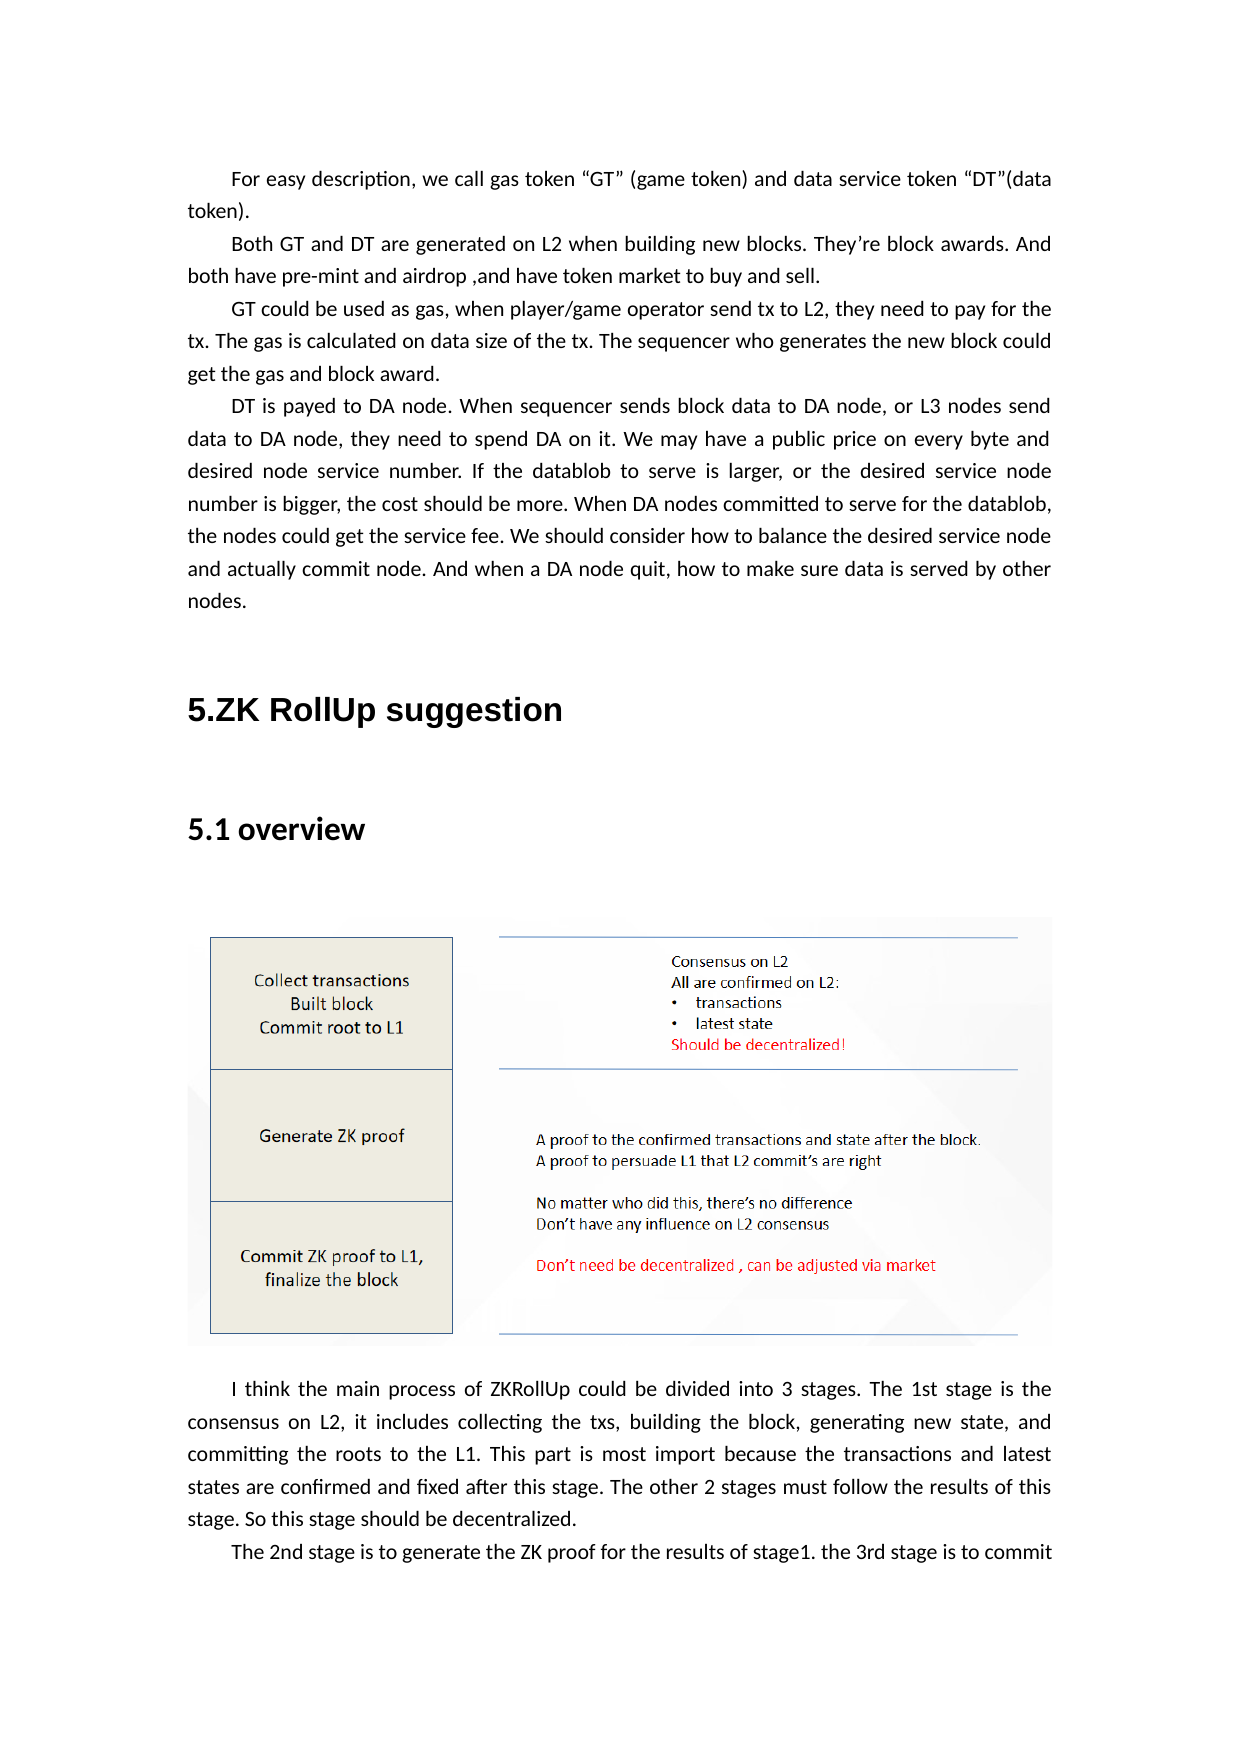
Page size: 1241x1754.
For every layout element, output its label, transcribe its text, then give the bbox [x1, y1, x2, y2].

text GT could be used as gas, when player/game operator send tx to L2, they need to pay for the tx. The gas is calculated on data size of the tx. The sequencer who generates the new block could get the gas and block award. [187, 292, 1053, 389]
list I think the main process of ZKRollUp could be divided into 3 stages. The 1st stage is the consensus on L2, it includes collecting the txs, building the block, generating new state, and committing the roots to the L1. This part is most import because the transactions and latest states are confirmed and fixed after this stage. The other 2 stages must follow the results of this stage. So this stage should be decentralized. [187, 1373, 1053, 1535]
picture [187, 917, 1053, 1346]
subtitle 5.ZK RollUp suggestion [187, 677, 1053, 742]
text For easy description, we call gas token “GT” (game token) and data service token “DT”(data token). [187, 162, 1053, 227]
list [187, 1535, 1053, 1568]
text DT is payed to DA node. When sequencer sends block data to DA node, or L3 nodes send data to DA node, they need to spend DA on it. We may have a public price on every byte and desired node service number. If the datablob to serve is larger, or the desired service node number is bigger, the cost should be more. When DA nodes committed to serve for the datablob, the nodes could get the service fee. We should consider how to balance the desired service node and actually commit node. And when a DA node quit, how to make sure data is served by other nodes. [187, 389, 1053, 617]
subtitle 5.1 overview [187, 796, 1053, 861]
text Both GT and DT are generated on L2 when building new blocks. They’re block awards. And both have pre-mint and airdrop ,and have token market to buy and sell. [187, 227, 1053, 292]
